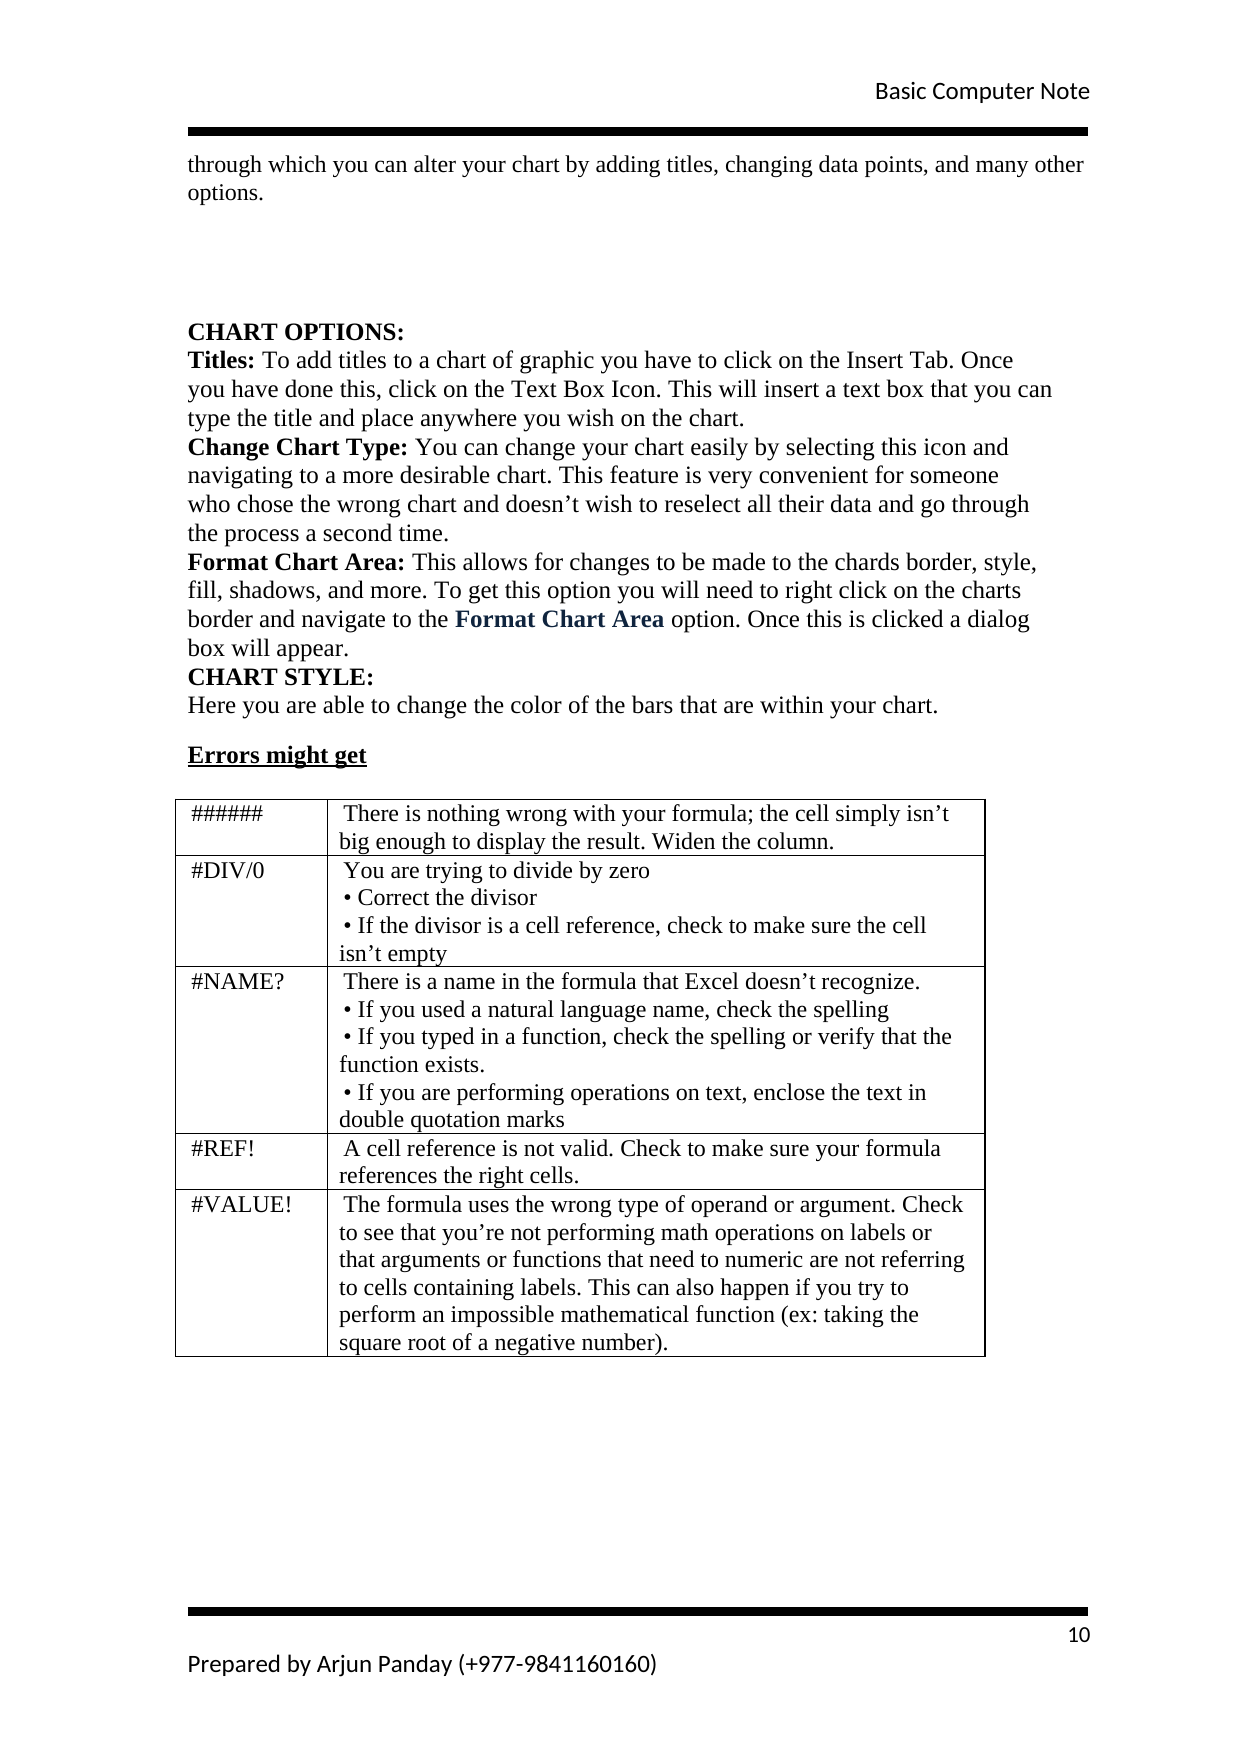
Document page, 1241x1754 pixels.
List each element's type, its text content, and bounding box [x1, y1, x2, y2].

table_cell #NAME? [176, 967, 327, 1133]
table_cell #DIV/0 [176, 856, 327, 966]
text Format Chart Area: This allows for changes to be made to the chards border, style, [187, 547, 1090, 576]
text navigating to a more desirable chart. This feature is very convenient for someone [187, 461, 1090, 489]
text Errors might get [187, 740, 1090, 769]
text border and navigate to the Format Chart Area option. Once this is clicked a dialog [187, 604, 1090, 633]
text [187, 150, 1090, 205]
text you have done this, click on the Text Box Icon. This will insert a text box that you can [187, 374, 1090, 403]
text fill, shadows, and more. To get this option you will need to right click on the charts [187, 576, 1090, 604]
table_cell There is a name in the formula that Excel doesn’t recognize. • If you used a natural language name, check the spelling • If you typed in a function, check the spelling or verify that the function exists. • If you are performing operations on text, enclose the text in double quotation marks [328, 967, 984, 1133]
text type the title and place anywhere you wish on the chart. [187, 403, 1090, 432]
table_header There is nothing wrong with your formula; the cell simply isn’t big enough to display the result. Widen the column. [328, 800, 984, 855]
text the process a second time. [187, 518, 1090, 547]
table_header ###### [176, 800, 327, 855]
text CHART OPTIONS: [187, 317, 1090, 346]
table_cell #REF! [176, 1134, 327, 1189]
table_cell #VALUE! [176, 1190, 327, 1356]
text CHART STYLE: [187, 662, 1090, 691]
text who chose the wrong chart and doesn’t wish to reselect all their data and go through [187, 489, 1090, 518]
table_cell You are trying to divide by zero • Correct the divisor • If the divisor is a cell reference, check to make sure the cell isn’t empty [328, 856, 984, 966]
text Titles: To add titles to a chart of graphic you have to click on the Insert Tab. Once [187, 346, 1090, 374]
table_cell The formula uses the wrong type of operand or argument. Check to see that you’re not performing math operations on labels or that arguments or functions that need to numeric are not referring to cells containing labels. This can also happen if you try to perform an impossible mathematical function (ex: taking the square root of a negative number). [328, 1190, 984, 1356]
text Here you are able to change the color of the bars that are within your chart. [187, 691, 1090, 719]
table_cell A cell reference is not valid. Check to make sure your formula references the right cells. [328, 1134, 984, 1189]
text Change Chart Type: You can change your chart easily by selecting this icon and [187, 432, 1090, 461]
text box will appear. [187, 633, 1090, 662]
